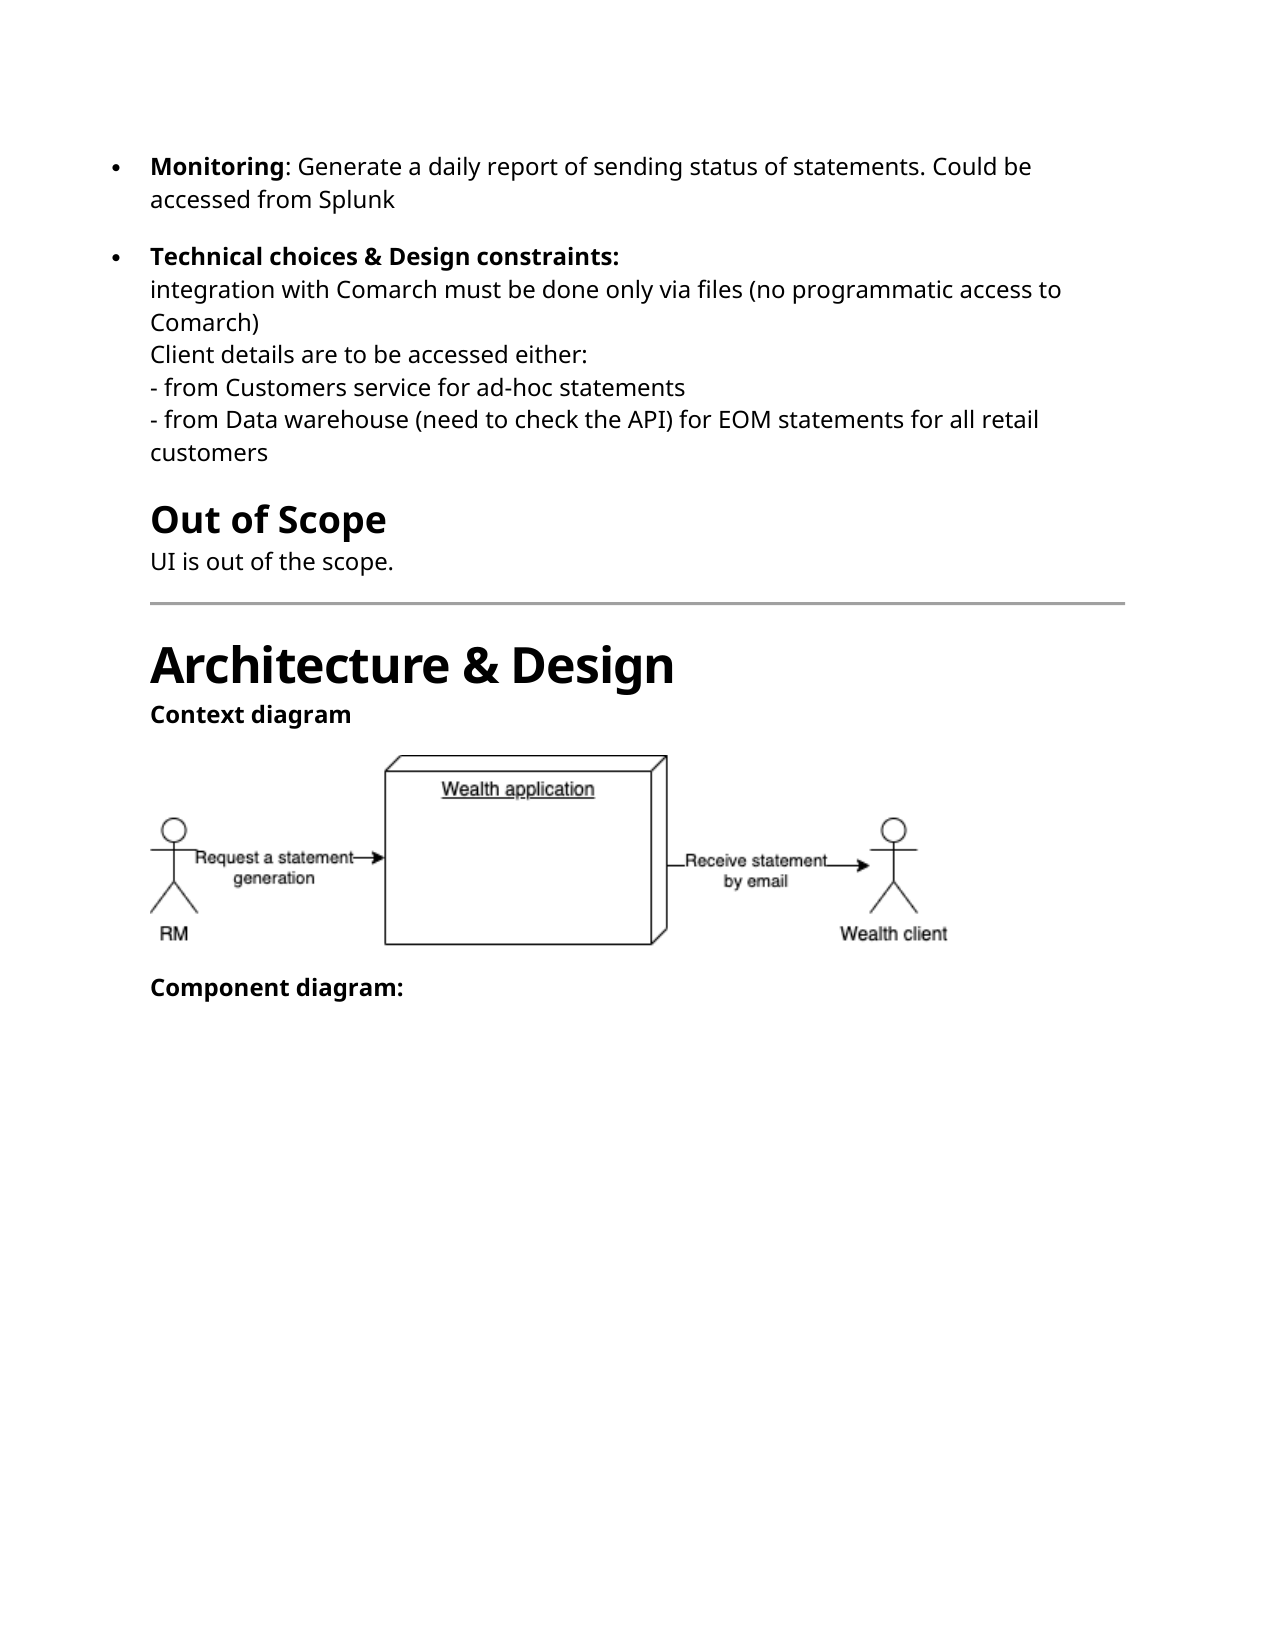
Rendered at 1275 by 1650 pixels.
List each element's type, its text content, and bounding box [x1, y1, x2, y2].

text Context diagram [150, 698, 1125, 731]
list Monitoring: Generate a daily report of sending status of statements. Could be accessed from Splunk [112, 150, 1125, 215]
text UI is out of the scope. [150, 544, 1125, 577]
text Out of Scope [150, 493, 1125, 544]
picture [150, 755, 948, 947]
text Architecture & Design [150, 630, 1125, 698]
text Component diagram: [150, 971, 1125, 1004]
list Technical choices & Design constraints: integration with Comarch must be done only via files (no programmatic access to Comarch) Client details are to be accessed either: - from Customers service for ad-hoc statements - from Data warehouse (need to check the API) for EOM statements for all retail customers [112, 240, 1125, 468]
